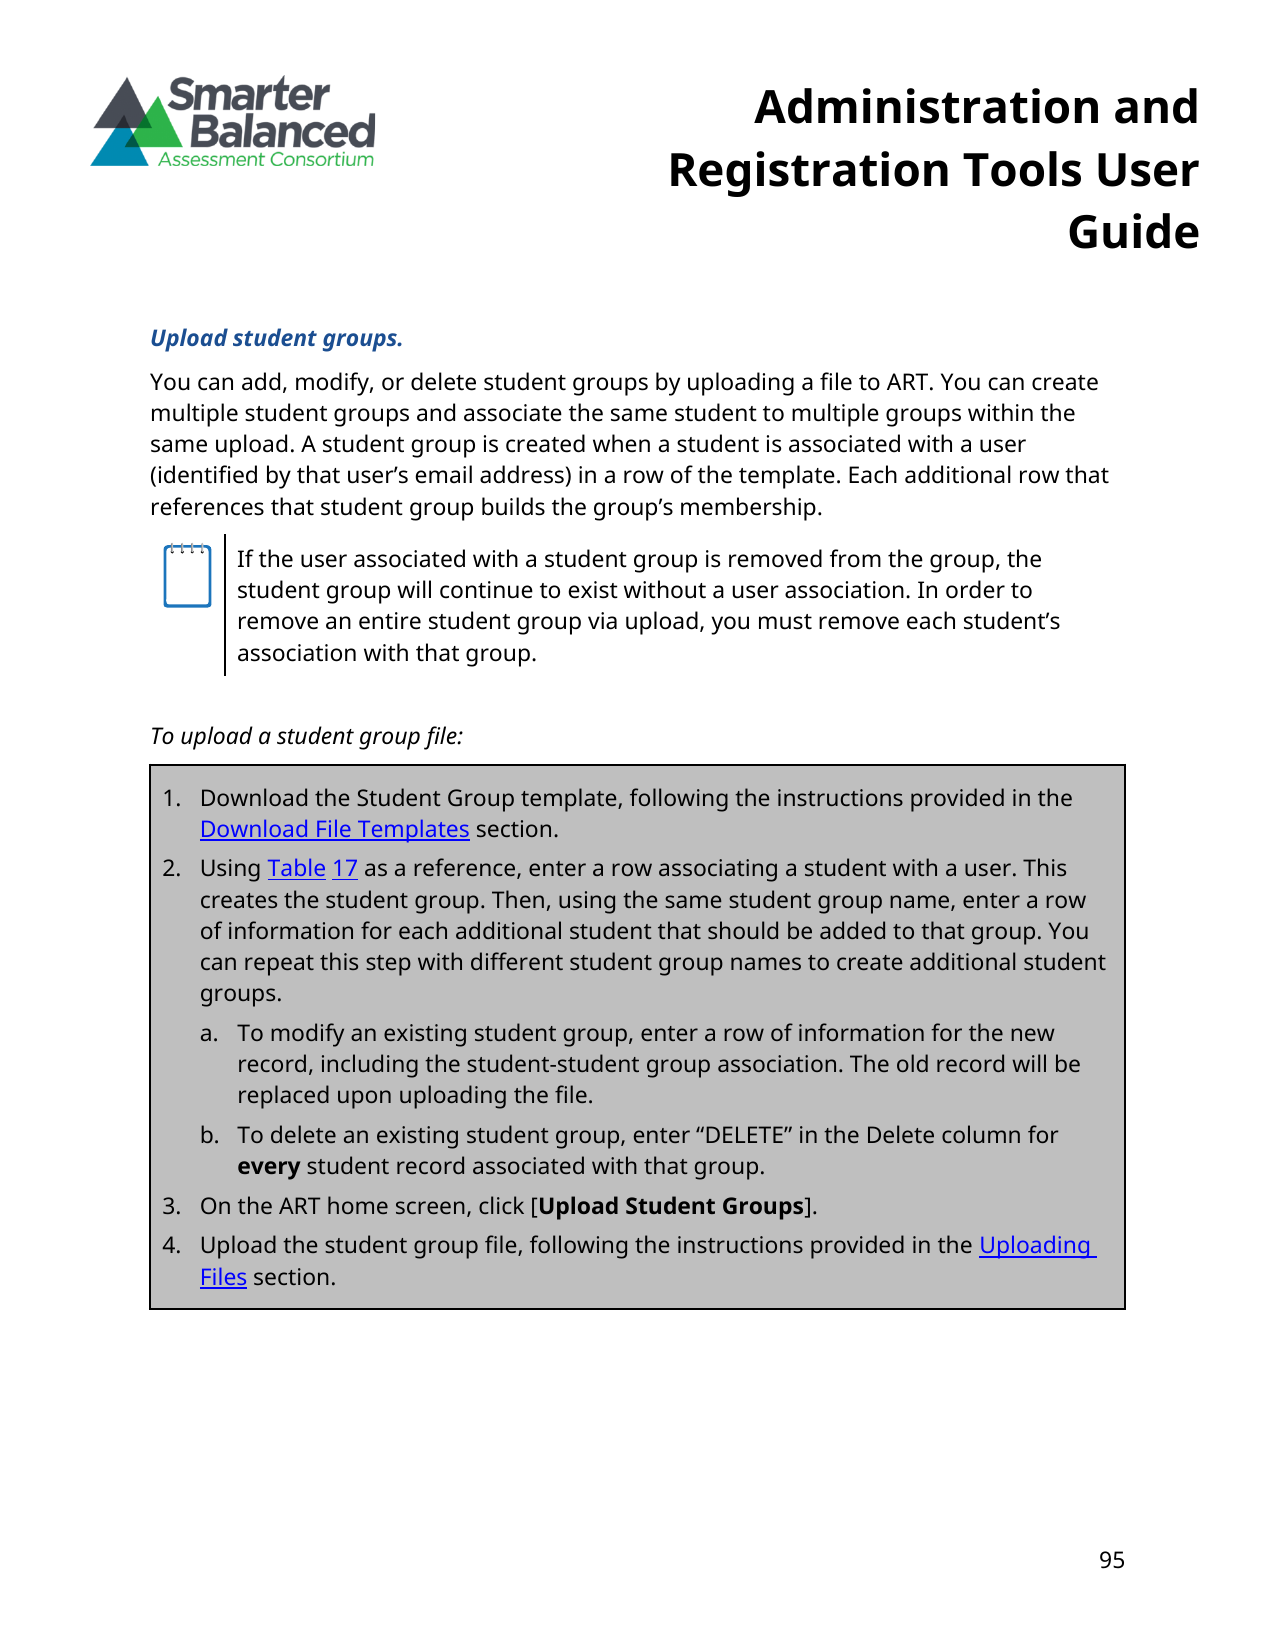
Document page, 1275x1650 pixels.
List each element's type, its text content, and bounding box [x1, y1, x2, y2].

picture [90, 75, 375, 166]
text To upload a student group file: [150, 720, 1125, 751]
text You can add, modify, or delete student groups by uploading a file to ART. You can create multiple student groups and associate the same student to multiple groups within the same upload. A student group is created when a student is associated with a user (identified by that user’s email address) in a row of the template. Each additional row that references that student group builds the group’s membership. [150, 366, 1125, 522]
table_header Download the Student Group template, following the instructions provided in the Download File Templates section. Using Table 17 as a reference, enter a row associating a student with a user. This creates the student group. Then, using the same student group name, enter a row of information for each additional student that should be added to that group. You can repeat this step with different student group names to create additional student groups. To modify an existing student group, enter a row of information for the new record, including the student-student group association. The old record will be replaced upon uploading the file. To delete an existing student group, enter “DELETE” in the Delete column for every student record associated with that group. On the ART home screen, click [Upload Student Groups]. Upload the student group file, following the instructions provided in the Uploading Files section. [151, 766, 1124, 1308]
subtitle Upload student groups. [150, 322, 1125, 353]
table_header [150, 534, 224, 676]
table_header If the user associated with a student group is removed from the group, the student group will continue to exist without a user association. In order to remove an entire student group via upload, you must remove each student’s association with that group. [226, 534, 1125, 676]
